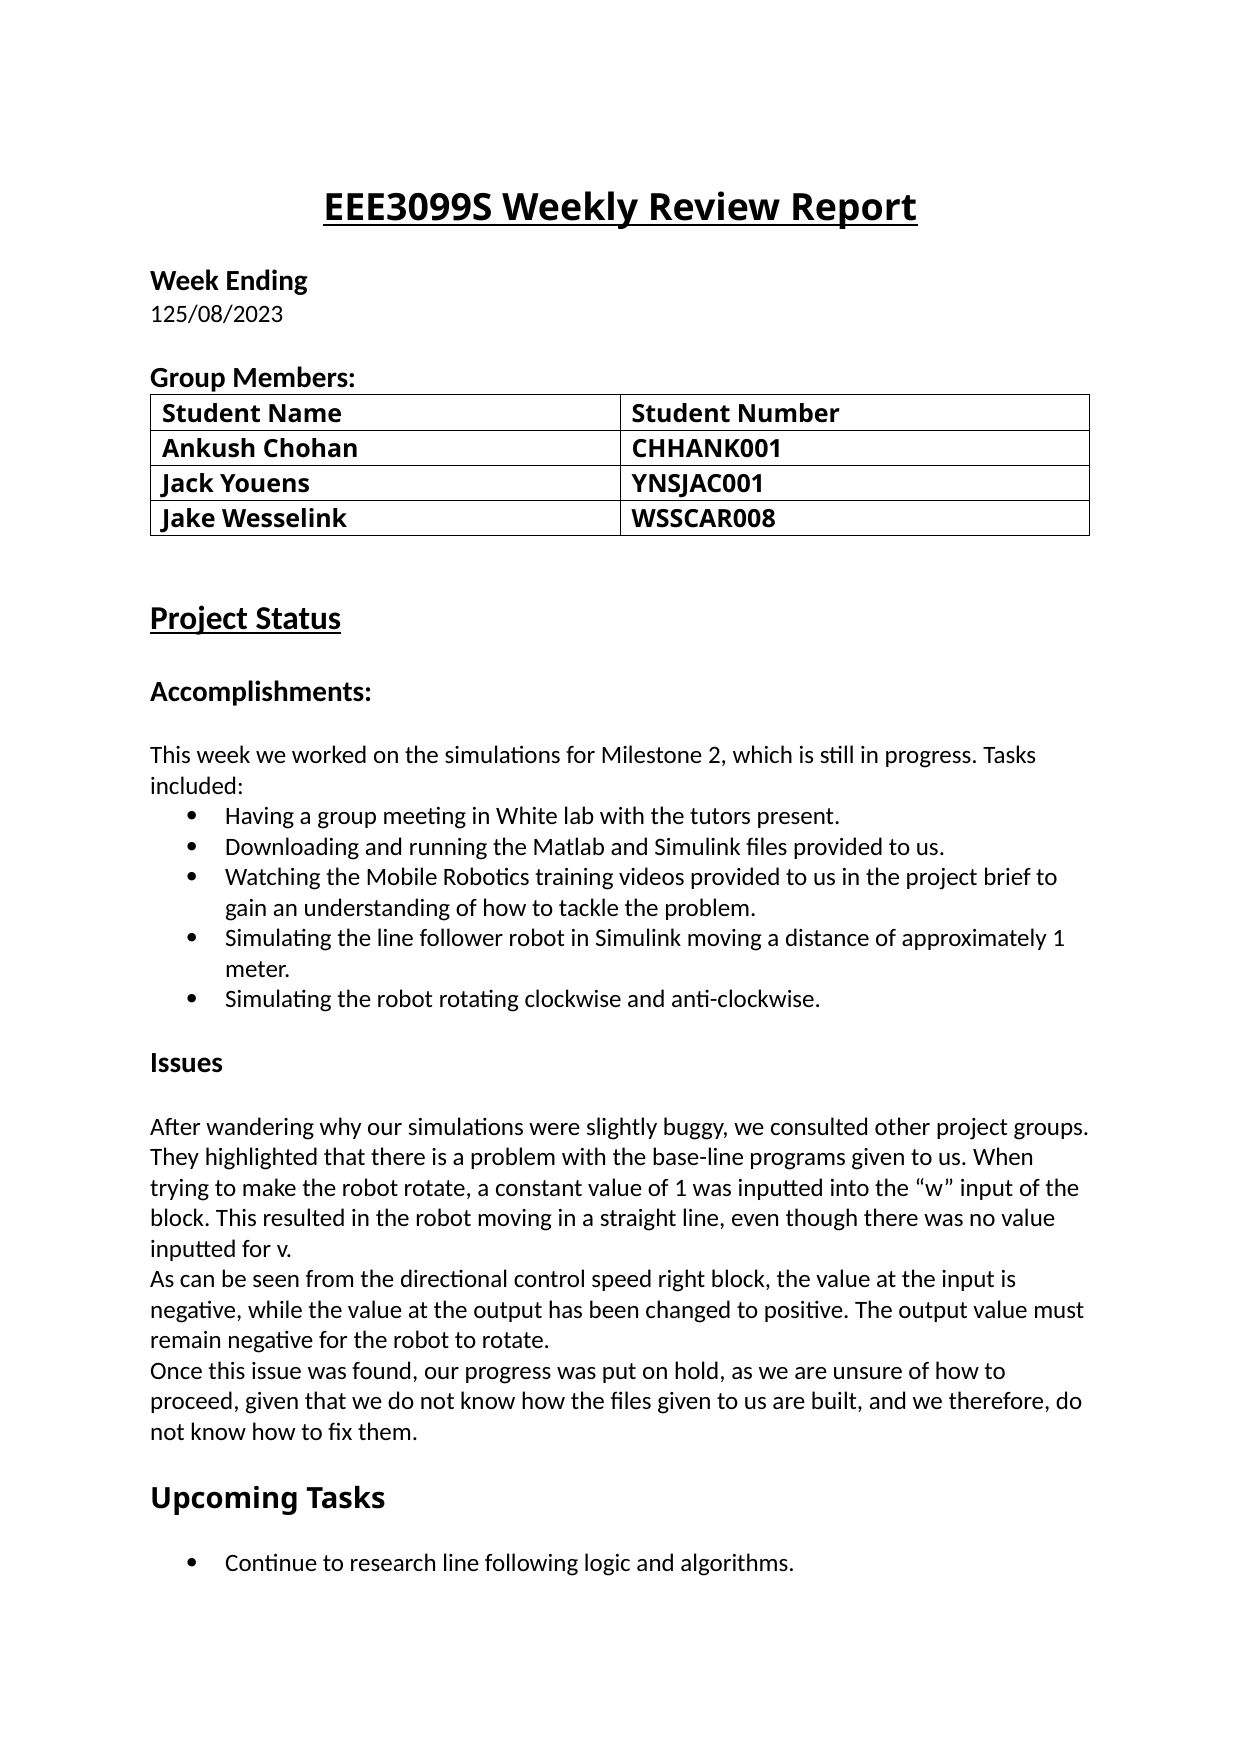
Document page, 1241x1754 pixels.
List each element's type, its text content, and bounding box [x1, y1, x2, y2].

table_cell YNSJAC001 [621, 466, 1089, 500]
table_cell Jake Wesselink [151, 501, 620, 535]
text As can be seen from the directional control speed right block, the value at the input is negative, while the value at the output has been changed to positive. The output value must remain negative for the robot to rotate. [150, 1263, 1090, 1355]
table_cell WSSCAR008 [621, 501, 1089, 535]
list Simulating the line follower robot in Simulink moving a distance of approximately 1 meter. [187, 922, 1090, 983]
table_cell CHHANK001 [621, 431, 1089, 464]
list Watching the Mobile Robotics training videos provided to us in the project brief to gain an understanding of how to tackle the problem. [187, 861, 1090, 922]
table_cell Ankush Chohan [151, 431, 620, 464]
text Project Status [150, 597, 1090, 638]
text Issues [150, 1044, 1090, 1080]
list Simulating the robot rotating clockwise and anti-clockwise. [187, 983, 1090, 1014]
table_cell Jack Youens [151, 466, 620, 500]
text Week Ending [150, 262, 1090, 298]
text After wandering why our simulations were slightly buggy, we consulted other project groups. They highlighted that there is a problem with the base-line programs given to us. When trying to make the robot rotate, a constant value of 1 was inputted into the “w” input of the block. This resulted in the robot moving in a straight line, even though there was no value inputted for v. [150, 1111, 1090, 1263]
list Continue to research line following logic and algorithms. [187, 1547, 1090, 1578]
text Upcoming Tasks [150, 1477, 1090, 1517]
text This week we worked on the simulations for Milestone 2, which is still in progress. Tasks included: [150, 739, 1090, 800]
list Having a group meeting in White lab with the tutors present. [187, 800, 1090, 831]
text 125/08/2023 [150, 298, 1090, 328]
text EEE3099S Weekly Review Report [150, 181, 1090, 232]
table_header Student Number [621, 395, 1089, 429]
text Group Members: [150, 359, 1090, 394]
text Once this issue was found, our progress was put on hold, as we are unsure of how to proceed, given that we do not know how the files given to us are built, and we therefore, do not know how to fix them. [150, 1355, 1090, 1446]
table_header Student Name [151, 395, 620, 429]
list Downloading and running the Matlab and Simulink files provided to us. [187, 831, 1090, 861]
text Accomplishments: [150, 673, 1090, 709]
